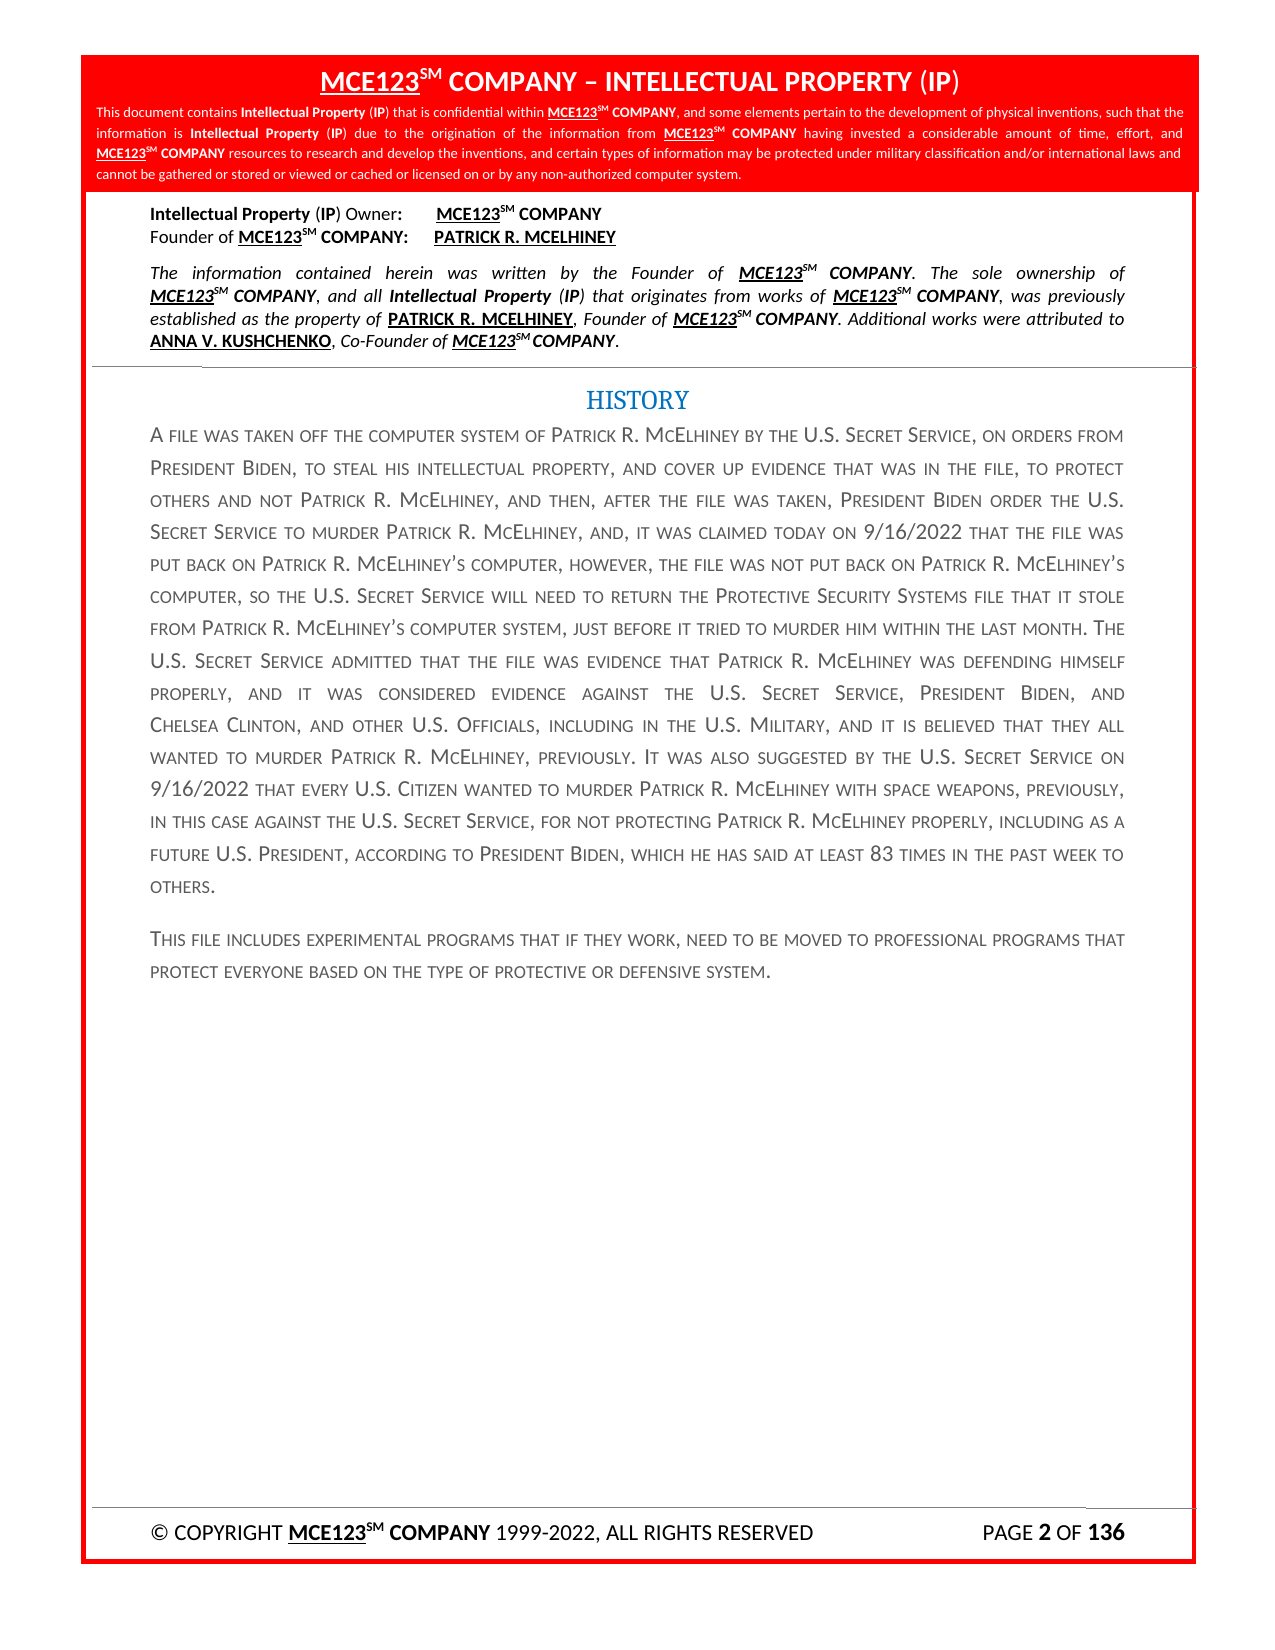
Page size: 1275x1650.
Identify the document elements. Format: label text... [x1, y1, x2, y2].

text A file was taken off the computer system of Patrick R. McElhiney by the U.S. Secret Service, on orders from President Biden, to steal his intellectual property, and cover up evidence that was in the file, to protect others and not Patrick R. McElhiney, and then, after the file was taken, President Biden order the U.S. Secret Service to murder Patrick R. McElhiney, and, it was claimed today on 9/16/2022 that the file was put back on Patrick R. McElhiney’s computer, however, the file was not put back on Patrick R. McElhiney’s computer, so the U.S. Secret Service will need to return the Protective Security Systems file that it stole from Patrick R. McElhiney’s computer system, just before it tried to murder him within the last month. The U.S. Secret Service admitted that the file was evidence that Patrick R. McElhiney was defending himself properly, and it was considered evidence against the U.S. Secret Service, President Biden, and Chelsea Clinton, and other U.S. Officials, including in the U.S. Military, and it is believed that they all wanted to murder Patrick R. McElhiney, previously. It was also suggested by the U.S. Secret Service on 9/16/2022 that every U.S. Citizen wanted to murder Patrick R. McElhiney with space weapons, previously, in this case against the U.S. Secret Service, for not protecting Patrick R. McElhiney properly, including as a future U.S. President, according to President Biden, which he has said at least 83 times in the past week to others. [150, 420, 1125, 899]
text This file includes experimental programs that if they work, need to be moved to professional programs that protect everyone based on the type of protective or defensive system. [150, 924, 1125, 984]
subtitle HISTORY [150, 385, 1125, 416]
